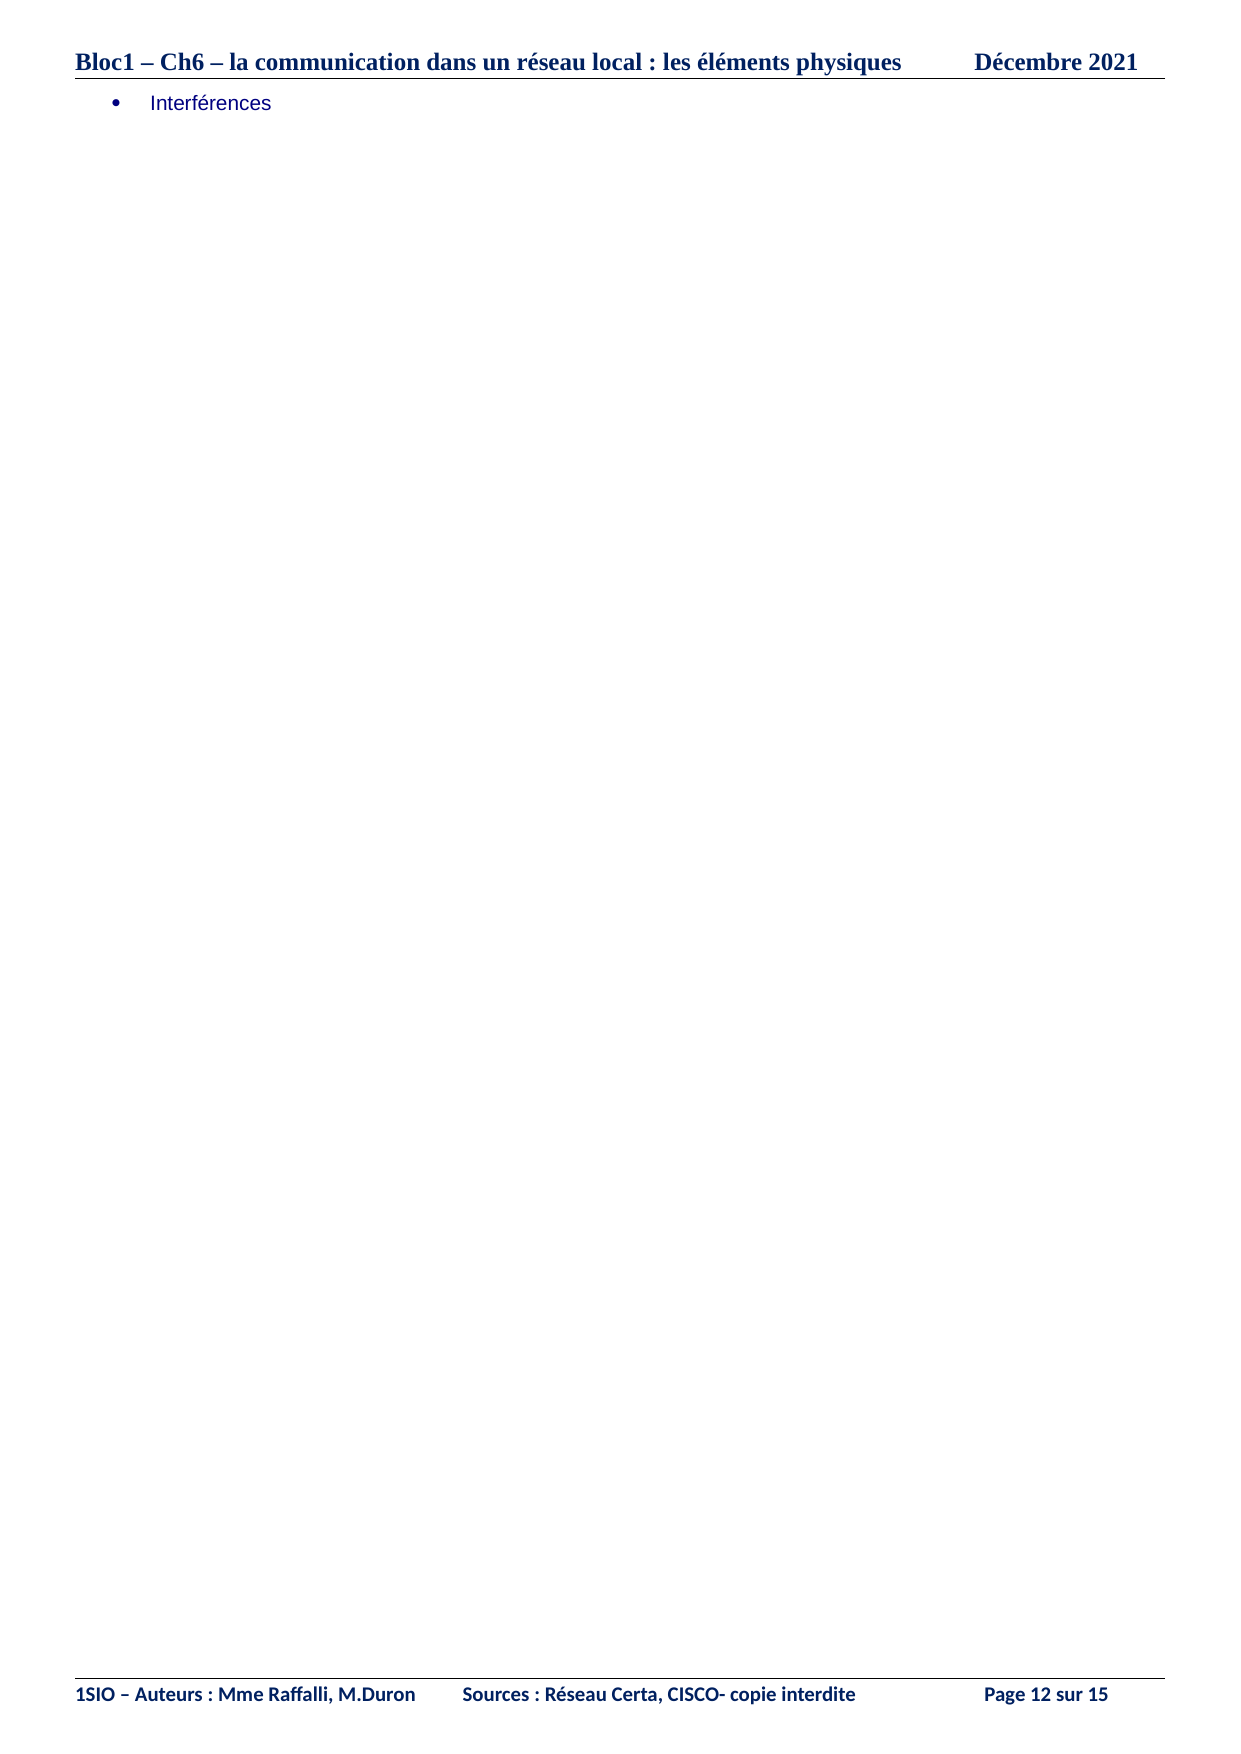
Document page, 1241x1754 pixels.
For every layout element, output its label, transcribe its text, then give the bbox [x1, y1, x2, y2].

list Interférences [112, 91, 1165, 115]
